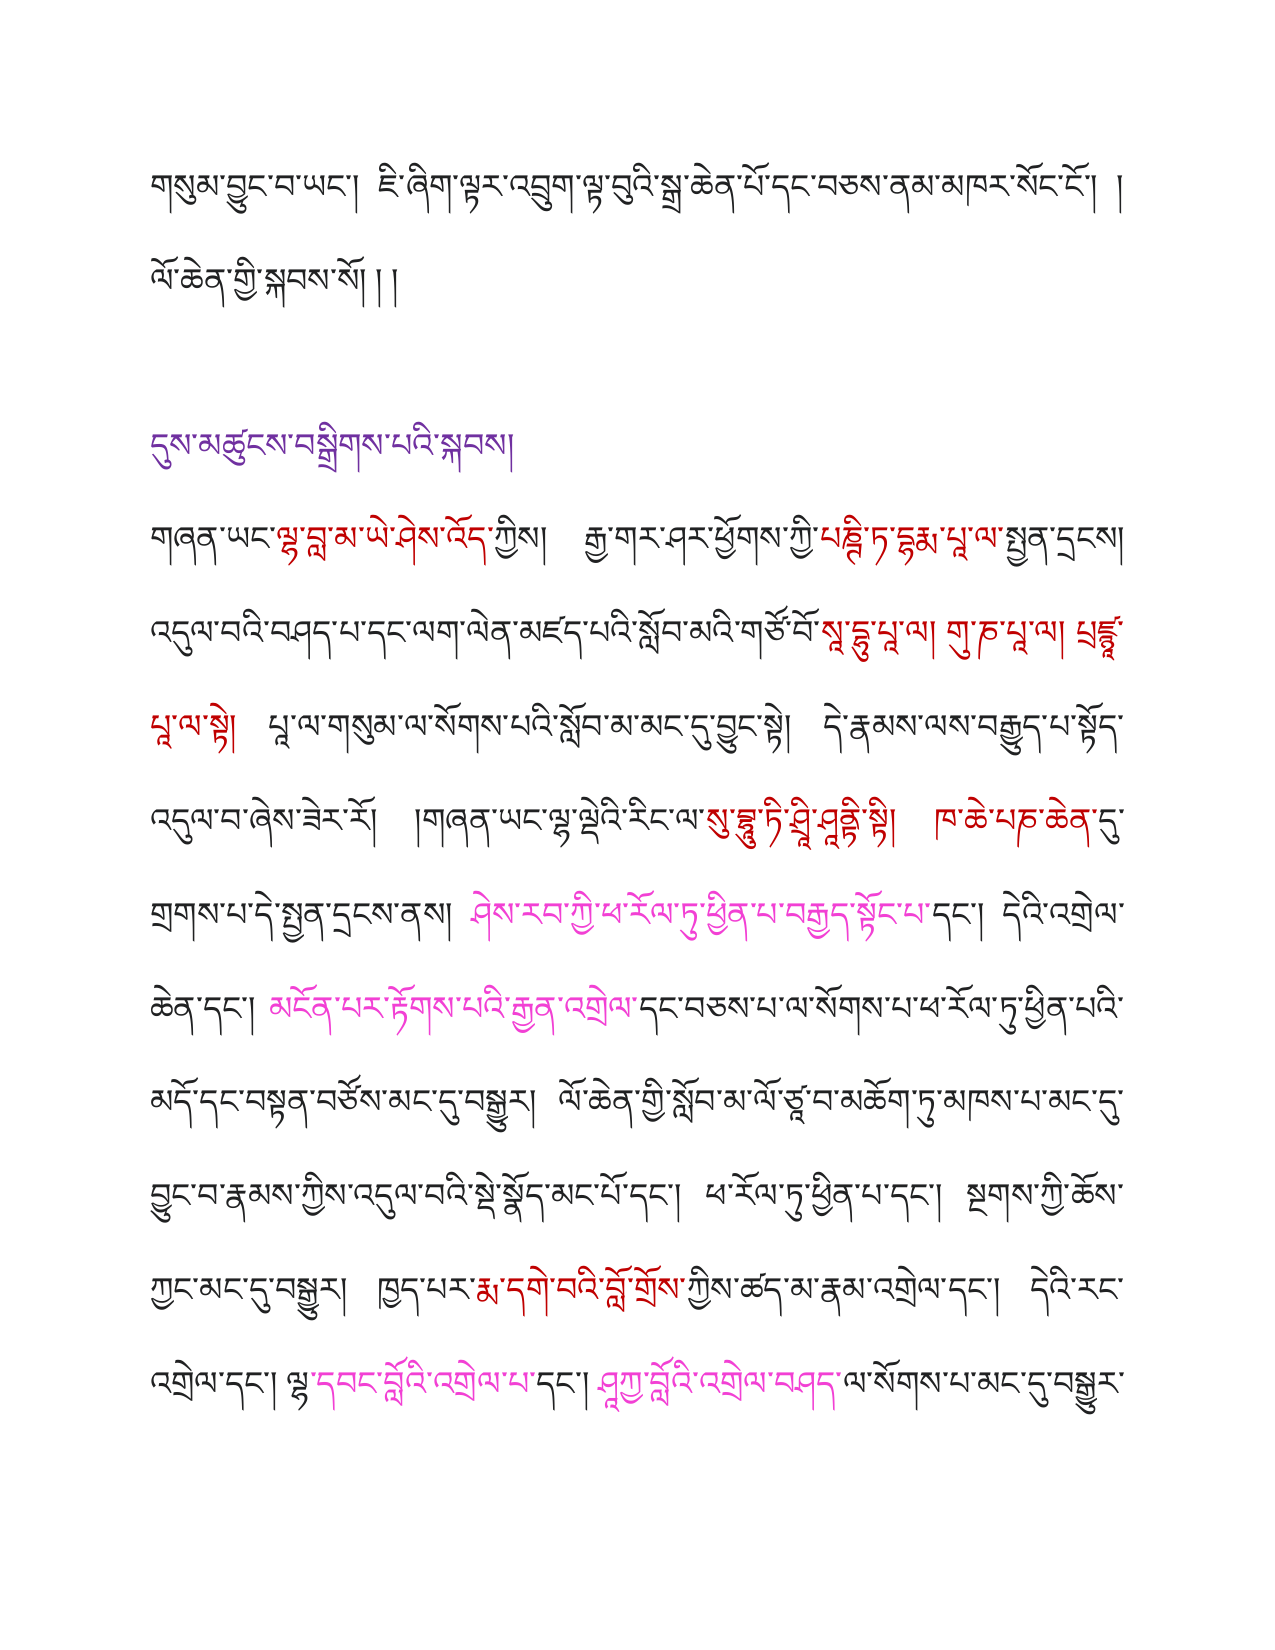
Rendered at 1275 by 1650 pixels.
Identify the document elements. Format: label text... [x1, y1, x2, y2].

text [150, 502, 1125, 1441]
text དུས་མཚུངས་བསྒྲིགས་པའི་སྐབས། [150, 408, 1125, 502]
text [150, 150, 1125, 338]
